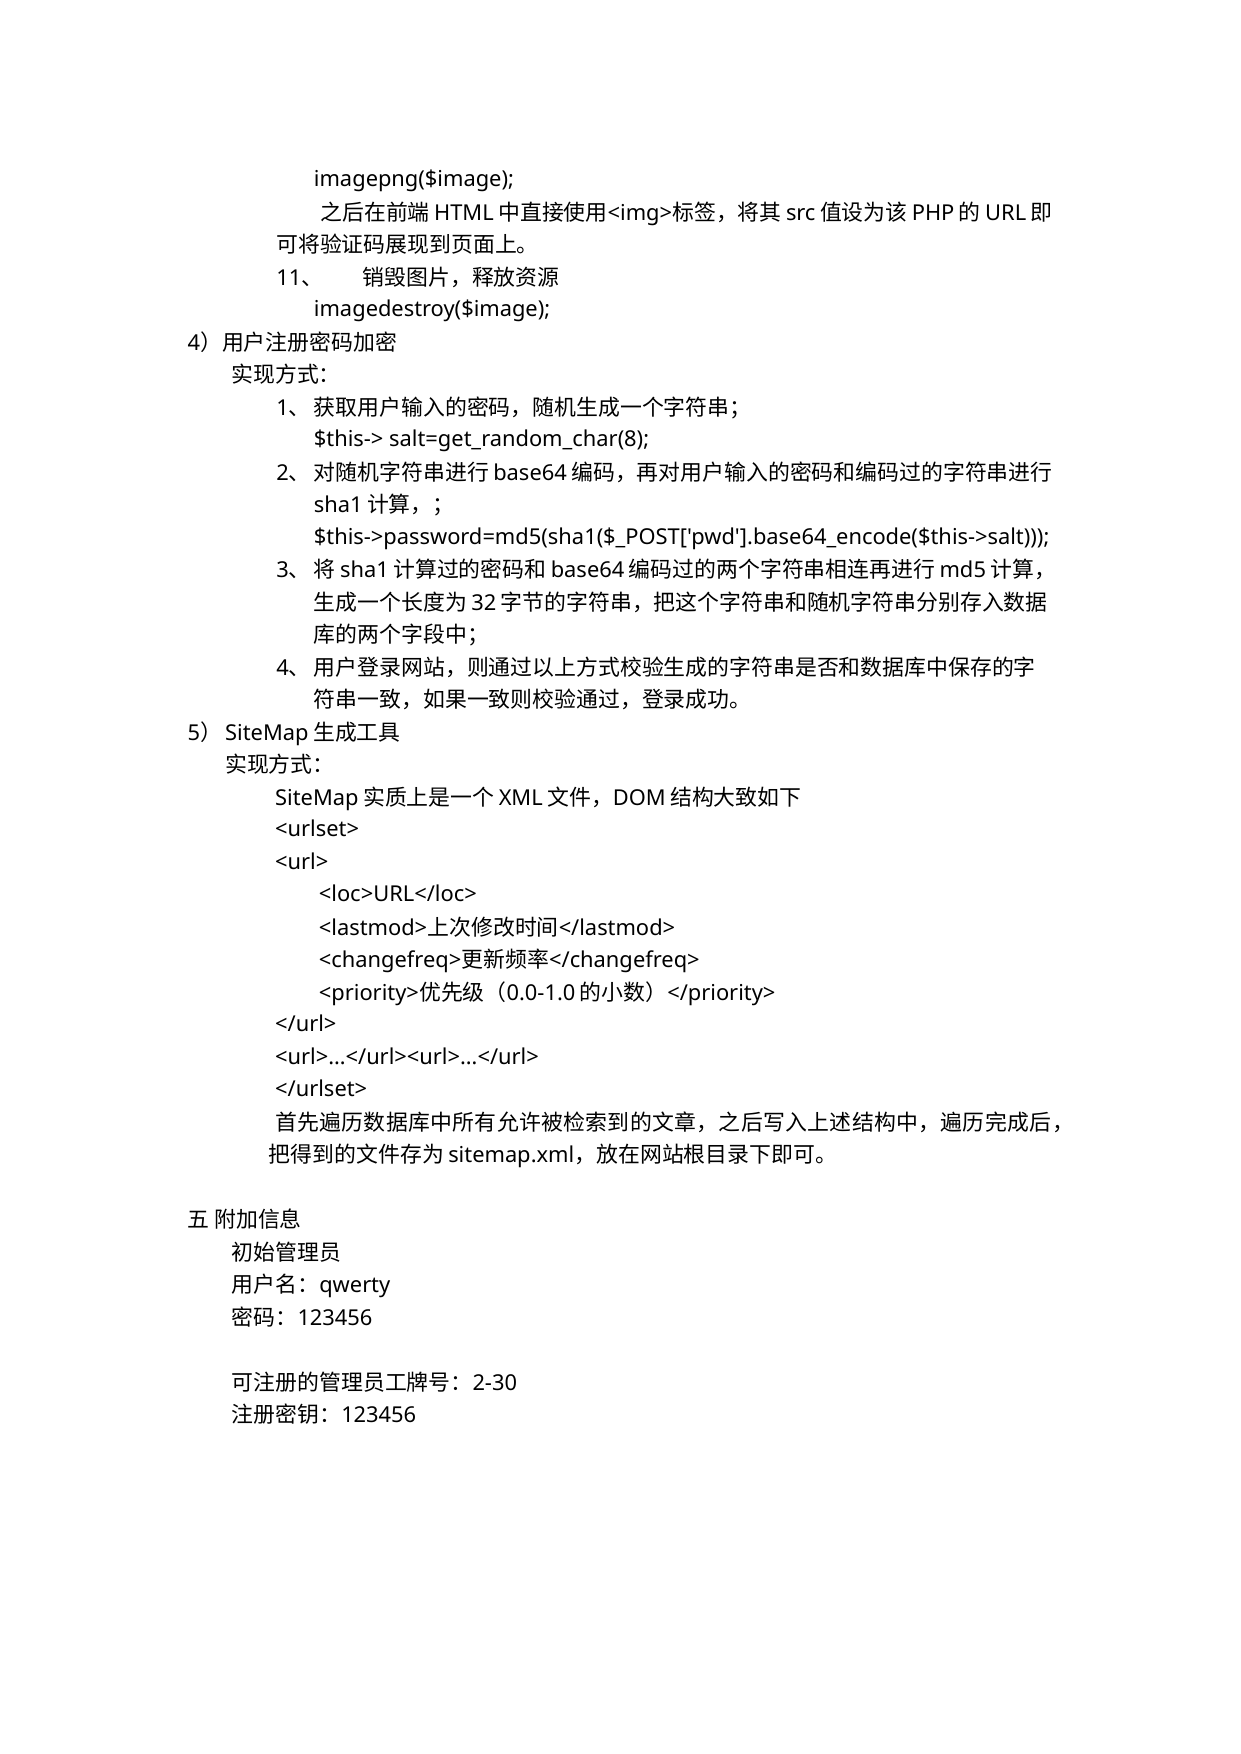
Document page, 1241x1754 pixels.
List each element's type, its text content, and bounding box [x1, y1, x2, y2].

list <urlset> [225, 812, 1053, 844]
list <url>…</url><url>…</url> [269, 1039, 1053, 1072]
list <lastmod>上次修改时间</lastmod> [269, 909, 1053, 942]
list $this-> salt=get_random_char(8); [314, 422, 1053, 454]
list 销毁图片，释放资源 [276, 259, 1053, 292]
list imagedestroy($image); [314, 292, 1053, 324]
list </urlset> [269, 1072, 1053, 1104]
list 首先遍历数据库中所有允许被检索到的文章，之后写入上述结构中，遍历完成后，把得到的文件存为sitemap.xml，放在网站根目录下即可。 [269, 1104, 1053, 1169]
list 将sha1计算过的密码和base64编码过的两个字符串相连再进行md5计算，生成一个长度为32字节的字符串，把这个字符串和随机字符串分别存入数据库的两个字段中； [276, 552, 1053, 649]
list $this->password=md5(sha1($_POST['pwd'].base64_encode($this->salt))); [314, 519, 1053, 552]
text 五 附加信息 [187, 1202, 1053, 1234]
text 用户名：qwerty [232, 1267, 1053, 1299]
text 注册密钥：123456 [232, 1397, 1053, 1429]
list <priority>优先级（0.0-1.0的小数）</priority> [269, 974, 1053, 1007]
list <url> [269, 844, 1053, 877]
list 获取用户输入的密码，随机生成一个字符串； [276, 389, 1053, 422]
list SiteMap生成工具 [187, 714, 1053, 747]
list 对随机字符串进行base64编码，再对用户输入的密码和编码过的字符串进行sha1计算，； [276, 454, 1053, 519]
text 密码：123456 [232, 1299, 1053, 1332]
text 4）用户注册密码加密 [187, 324, 1053, 357]
list imagepng($image); [314, 162, 1053, 194]
list <loc>URL</loc> [269, 877, 1053, 909]
list SiteMap实质上是一个XML文件，DOM结构大致如下 [225, 779, 1053, 812]
list 用户登录网站，则通过以上方式校验生成的字符串是否和数据库中保存的字符串一致，如果一致则校验通过，登录成功。 [276, 649, 1053, 714]
list <changefreq>更新频率</changefreq> [269, 942, 1053, 974]
list </url> [269, 1007, 1053, 1039]
text 初始管理员 [232, 1234, 1053, 1267]
list 实现方式： [225, 747, 1053, 779]
text 之后在前端HTML中直接使用<img>标签，将其src值设为该PHP的URL即可将验证码展现到页面上。 [276, 194, 1053, 259]
text 可注册的管理员工牌号：2-30 [232, 1364, 1053, 1397]
text 实现方式： [187, 357, 1053, 389]
